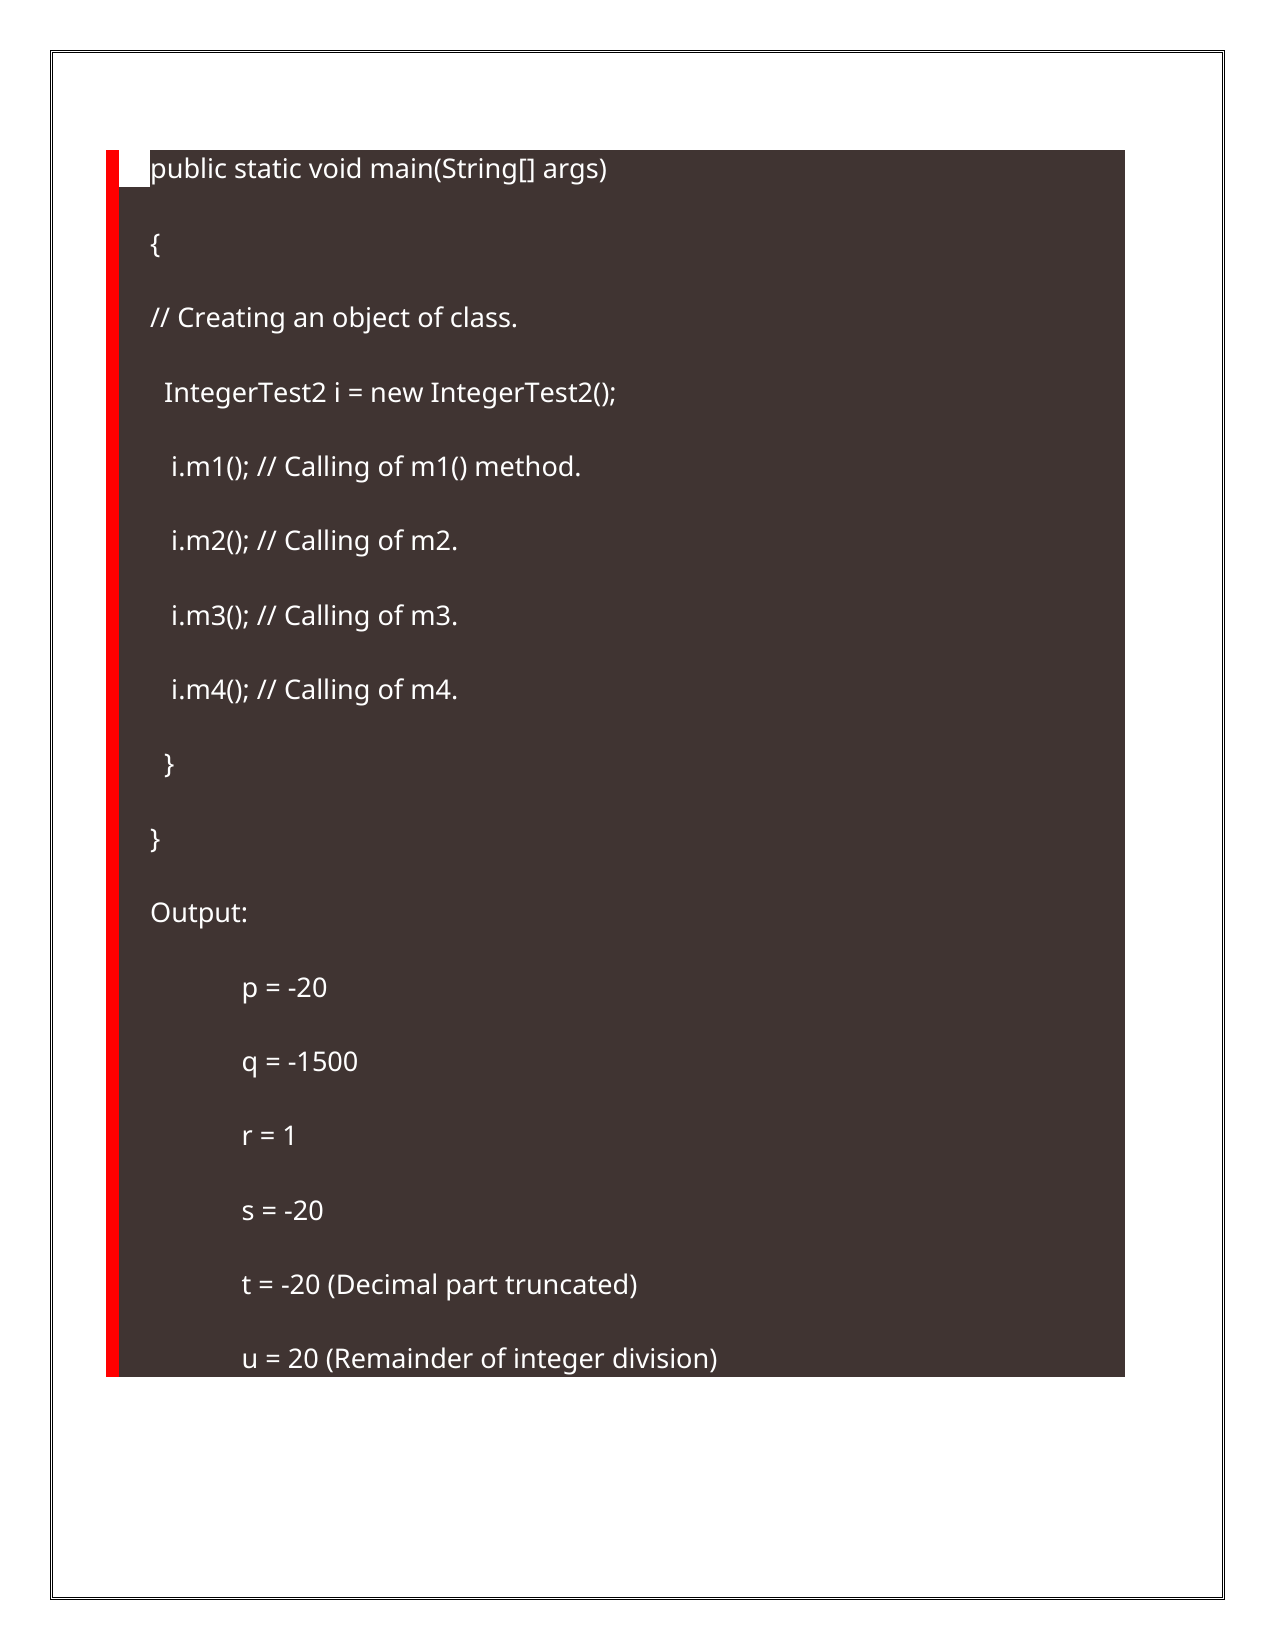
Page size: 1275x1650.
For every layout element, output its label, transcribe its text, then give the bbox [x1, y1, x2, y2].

text public static void main(String[] args) [150, 150, 1125, 187]
text i.m4(); // Calling of m4. [119, 671, 1125, 707]
text Output: [119, 894, 1125, 931]
text IntegerTest2 i = new IntegerTest2(); [119, 373, 1125, 410]
text r = 1 [119, 1117, 1125, 1154]
text s = -20 [119, 1191, 1125, 1228]
text } [119, 745, 1125, 782]
text p = -20 [119, 968, 1125, 1005]
text // Creating an object of class. [119, 299, 1125, 336]
text } [119, 819, 1125, 856]
text i.m1(); // Calling of m1() method. [119, 447, 1125, 484]
text { [119, 224, 1125, 261]
text q = -1500 [119, 1042, 1125, 1079]
text i.m2(); // Calling of m2. [119, 522, 1125, 559]
text t = -20 (Decimal part truncated) [119, 1266, 1125, 1302]
text u = 20 (Remainder of integer division) [119, 1340, 1125, 1377]
text i.m3(); // Calling of m3. [119, 596, 1125, 633]
